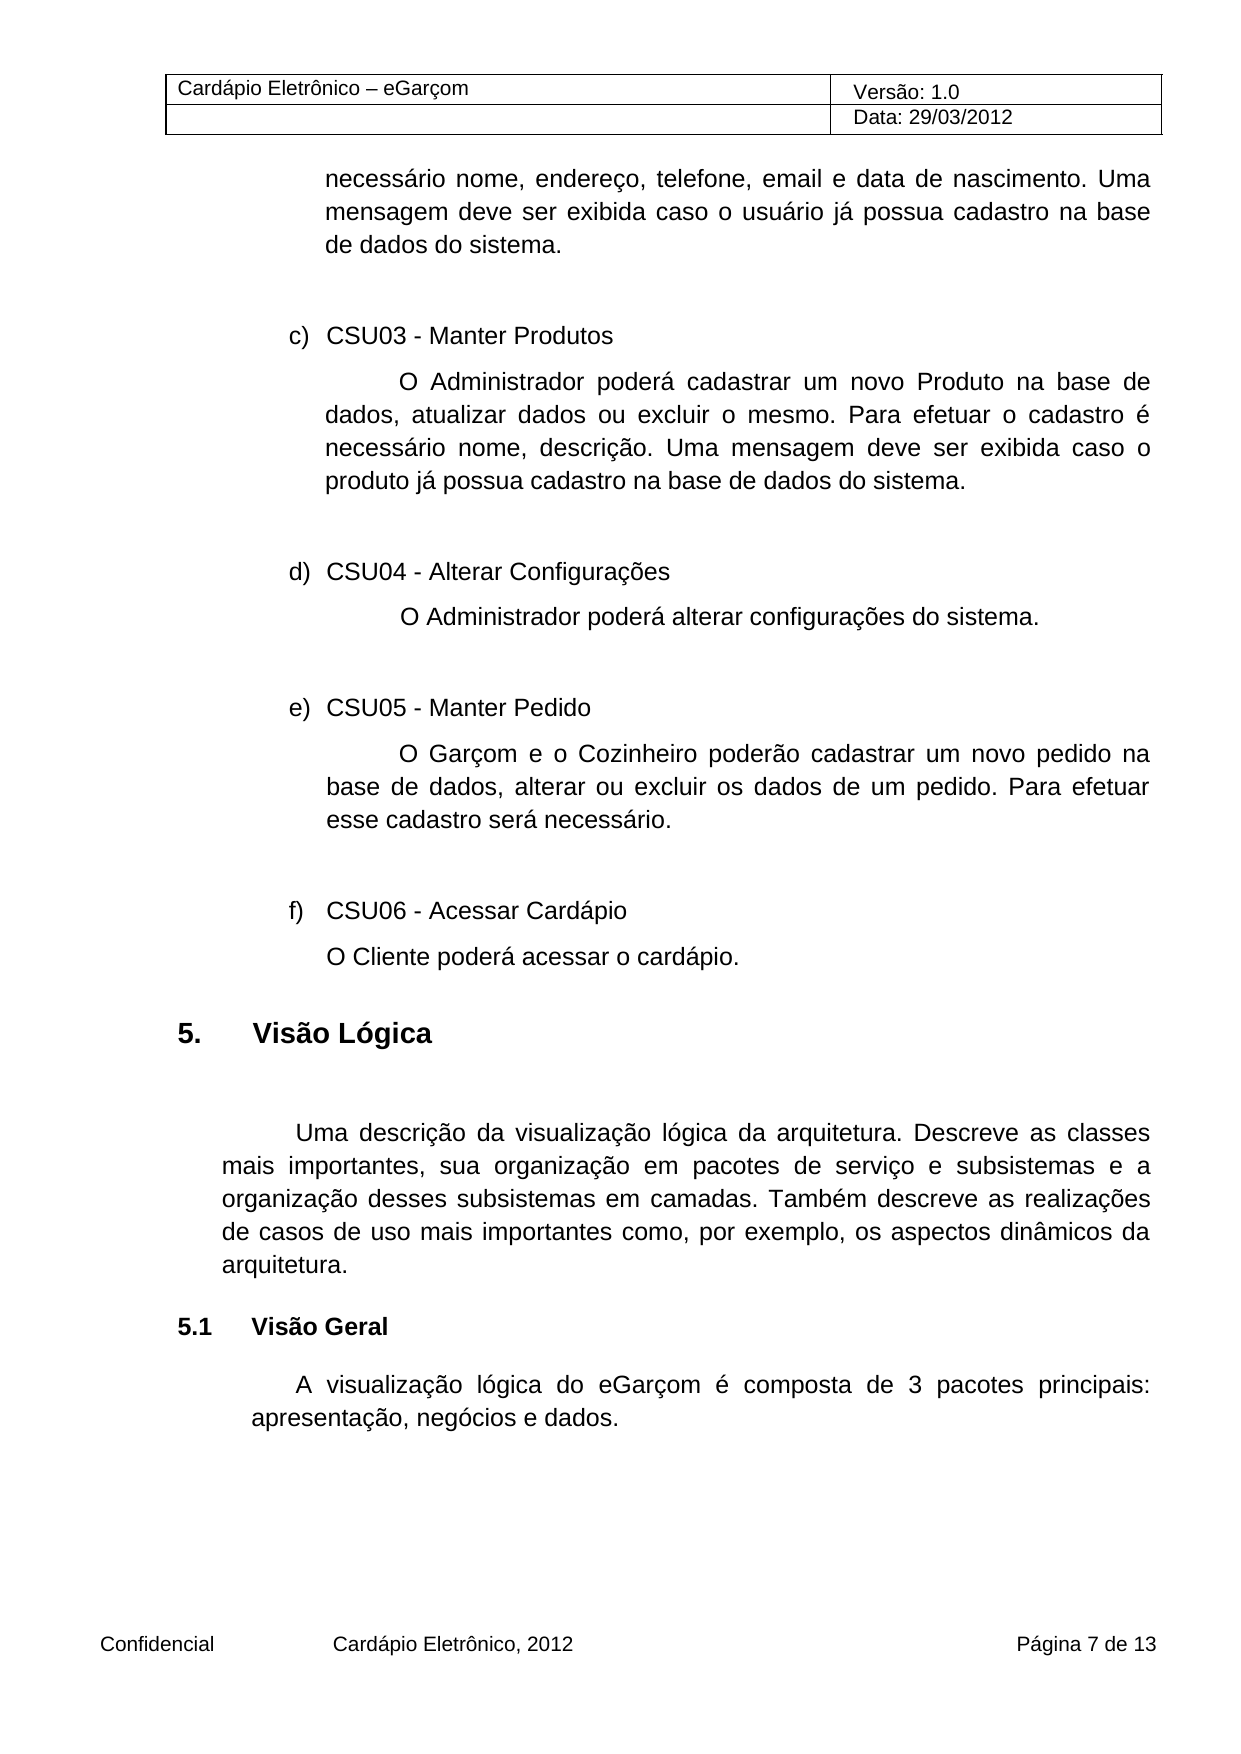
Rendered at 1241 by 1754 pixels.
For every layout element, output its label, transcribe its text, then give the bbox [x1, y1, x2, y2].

subtitle Visão Lógica [177, 1016, 1152, 1049]
list CSU06 - Acessar Cardápio [288, 896, 1152, 925]
text Uma descrição da visualização lógica da arquitetura. Descreve as classes mais importantes, sua organização em pacotes de serviço e subsistemas e a organização desses subsistemas em camadas. Também descreve as realizações de casos de uso mais importantes como, por exemplo, os aspectos dinâmicos da arquitetura. [222, 1118, 1152, 1278]
list CSU05 - Manter Pedido [288, 693, 1152, 722]
list CSU03 - Manter Produtos [288, 321, 1152, 350]
text A visualização lógica do eGarçom é composta de 3 pacotes principais: apresentação, negócios e dados. [251, 1370, 1152, 1432]
text O Administrador poderá alterar configurações do sistema. [325, 602, 1152, 631]
text O Cliente poderá acessar o cardápio. [326, 941, 1152, 970]
text O Administrador poderá cadastrar um novo Produto na base de dados, atualizar dados ou excluir o mesmo. Para efetuar o cadastro é necessário nome, descrição. Uma mensagem deve ser exibida caso o produto já possua cadastro na base de dados do sistema. [325, 367, 1152, 494]
subtitle Visão Geral [177, 1312, 1152, 1341]
list CSU04 - Alterar Configurações [288, 557, 1152, 586]
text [325, 164, 1152, 259]
text O Garçom e o Cozinheiro poderão cadastrar um novo pedido na base de dados, alterar ou excluir os dados de um pedido. Para efetuar esse cadastro será necessário. [326, 739, 1152, 834]
